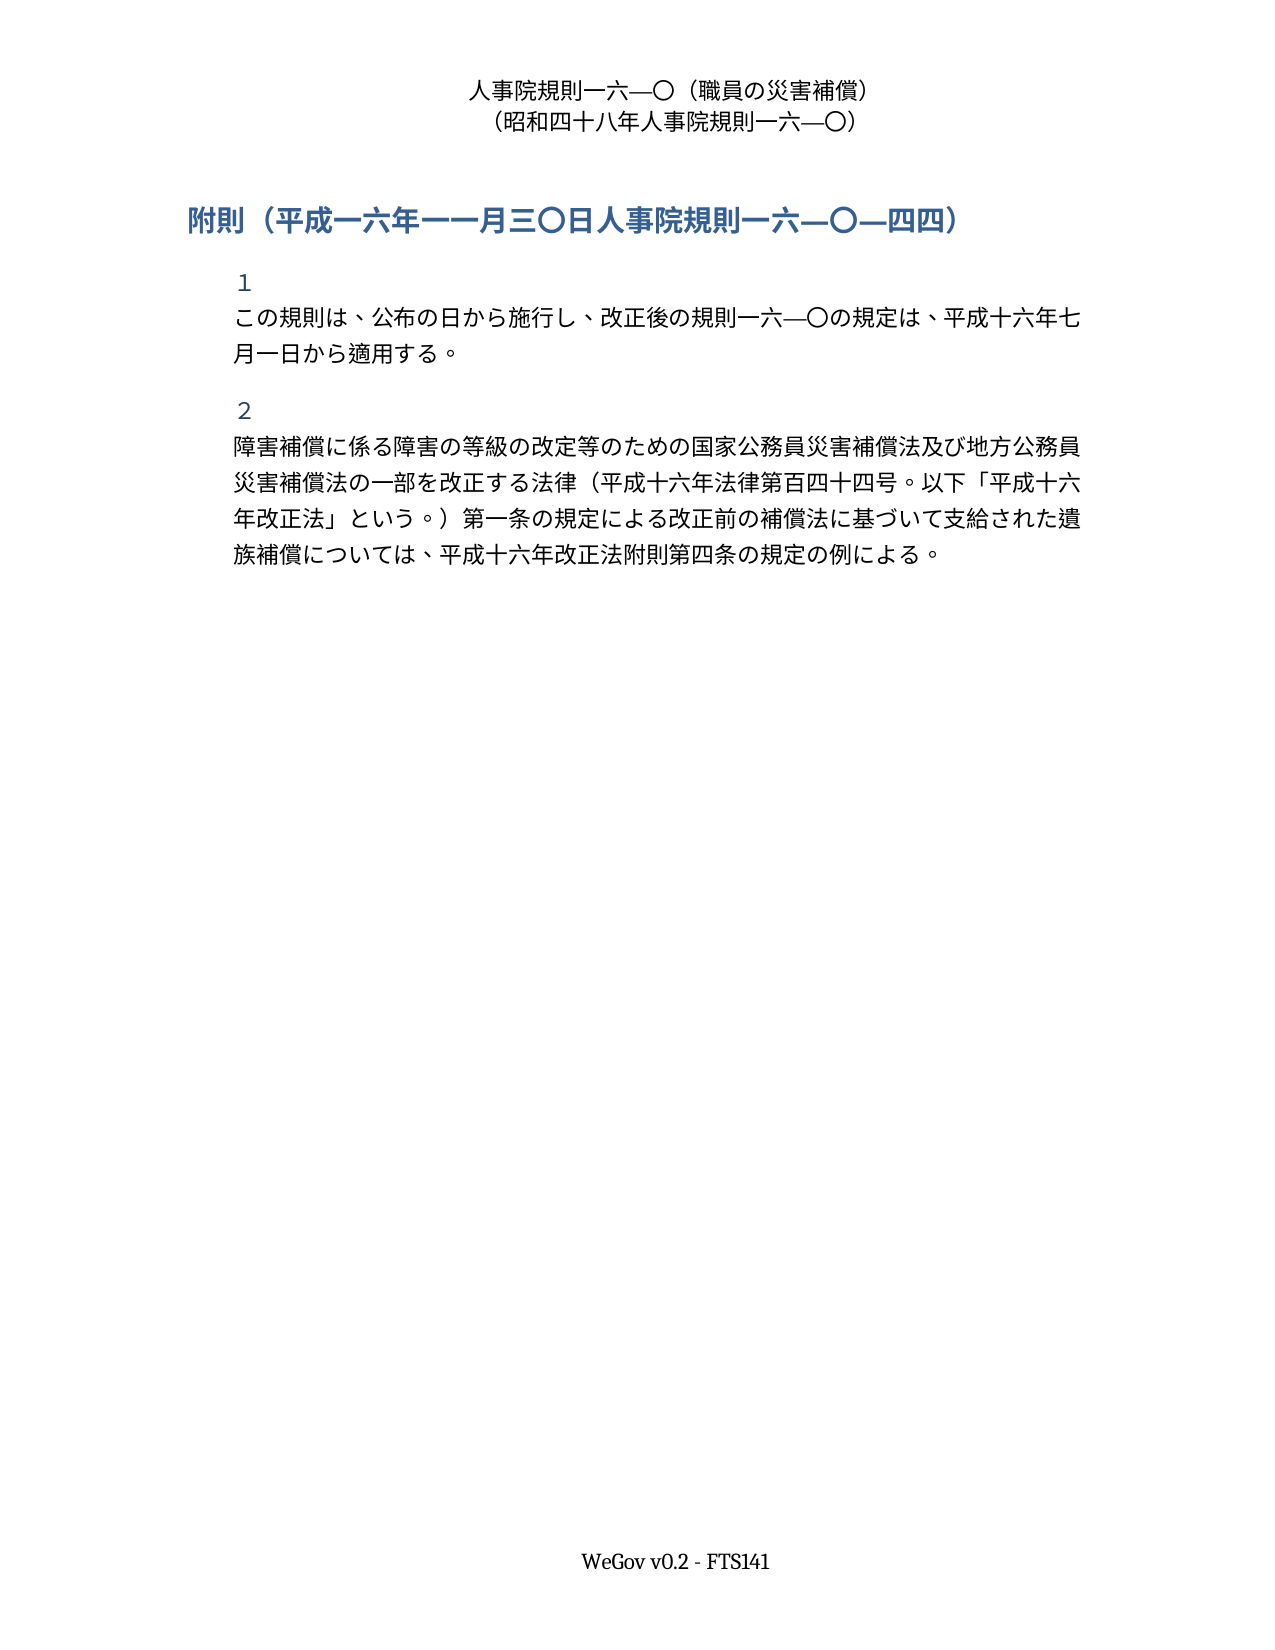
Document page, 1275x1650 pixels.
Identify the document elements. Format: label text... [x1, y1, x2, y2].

text 障害補償に係る障害の等級の改定等のための国家公務員災害補償法及び地方公務員災害補償法の一部を改正する法律（平成十六年法律第百四十四号。以下「平成十六年改正法」という。）第一条の規定による改正前の補償法に基づいて支給された遺族補償については、平成十六年改正法附則第四条の規定の例による。 [233, 431, 1087, 570]
subtitle ２ [233, 395, 1087, 426]
subtitle １ [233, 266, 1087, 298]
text この規則は、公布の日から施行し、改正後の規則一六―〇の規定は、平成十六年七月一日から適用する。 [233, 302, 1087, 369]
subtitle 附則（平成一六年一一月三〇日人事院規則一六―〇―四四） [187, 200, 1087, 240]
